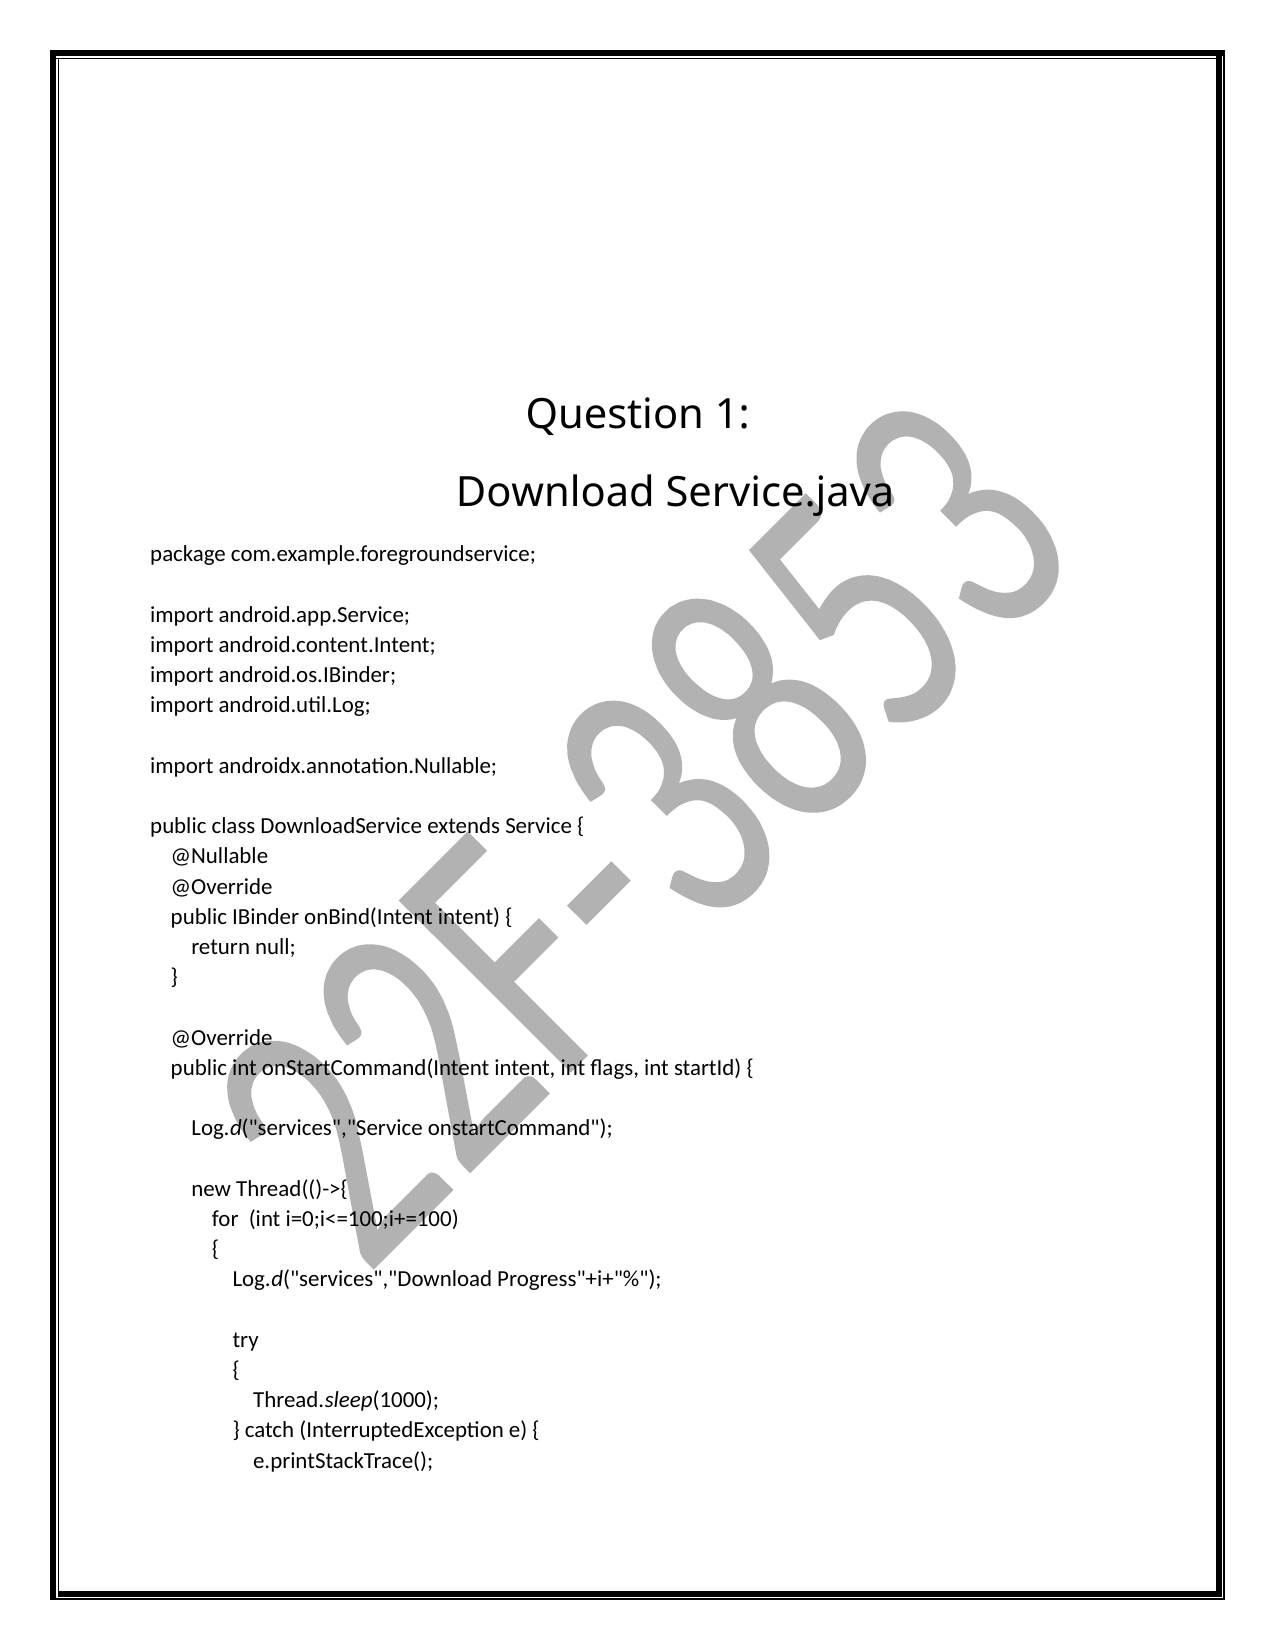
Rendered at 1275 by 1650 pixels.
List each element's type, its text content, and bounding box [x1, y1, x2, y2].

text Download Service.java [150, 462, 1125, 518]
text Question 1: [150, 384, 1125, 441]
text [150, 539, 1125, 1474]
